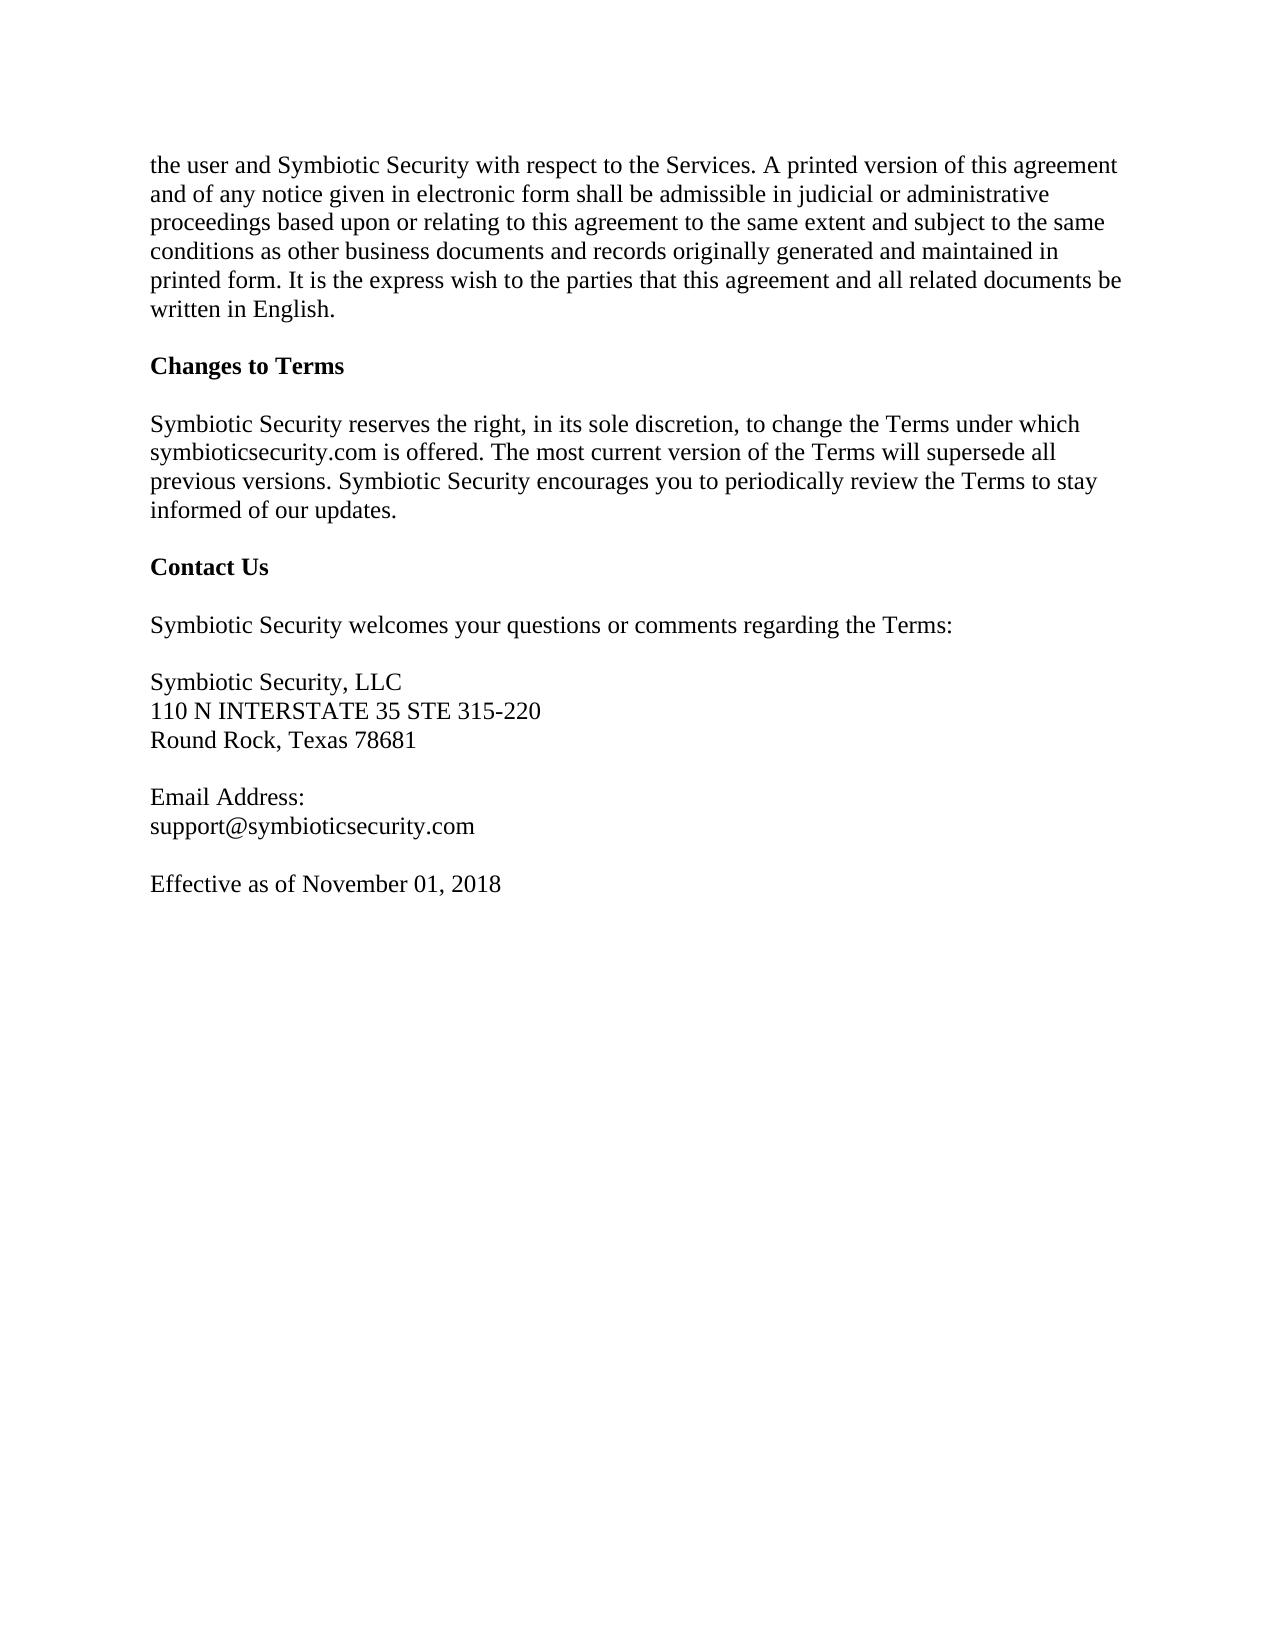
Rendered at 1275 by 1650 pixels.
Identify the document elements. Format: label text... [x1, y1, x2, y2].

text Symbiotic Security reserves the right, in its sole discretion, to change the Terms under which symbioticsecurity.com is offered. The most current version of the Terms will supersede all previous versions. Symbiotic Security encourages you to periodically review the Terms to stay informed of our updates. [150, 409, 1125, 524]
text Changes to Terms [150, 351, 1125, 380]
text Symbiotic Security, LLC [150, 667, 1125, 696]
text support@symbioticsecurity.com [150, 811, 1125, 840]
text 110 N INTERSTATE 35 STE 315-220 [150, 696, 1125, 725]
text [150, 150, 1125, 322]
text Email Address: [150, 782, 1125, 811]
text Effective as of November 01, 2018 [150, 869, 1125, 897]
text Symbiotic Security welcomes your questions or comments regarding the Terms: [150, 610, 1125, 639]
text Contact Us [150, 552, 1125, 581]
text Round Rock, Texas 78681 [150, 725, 1125, 754]
